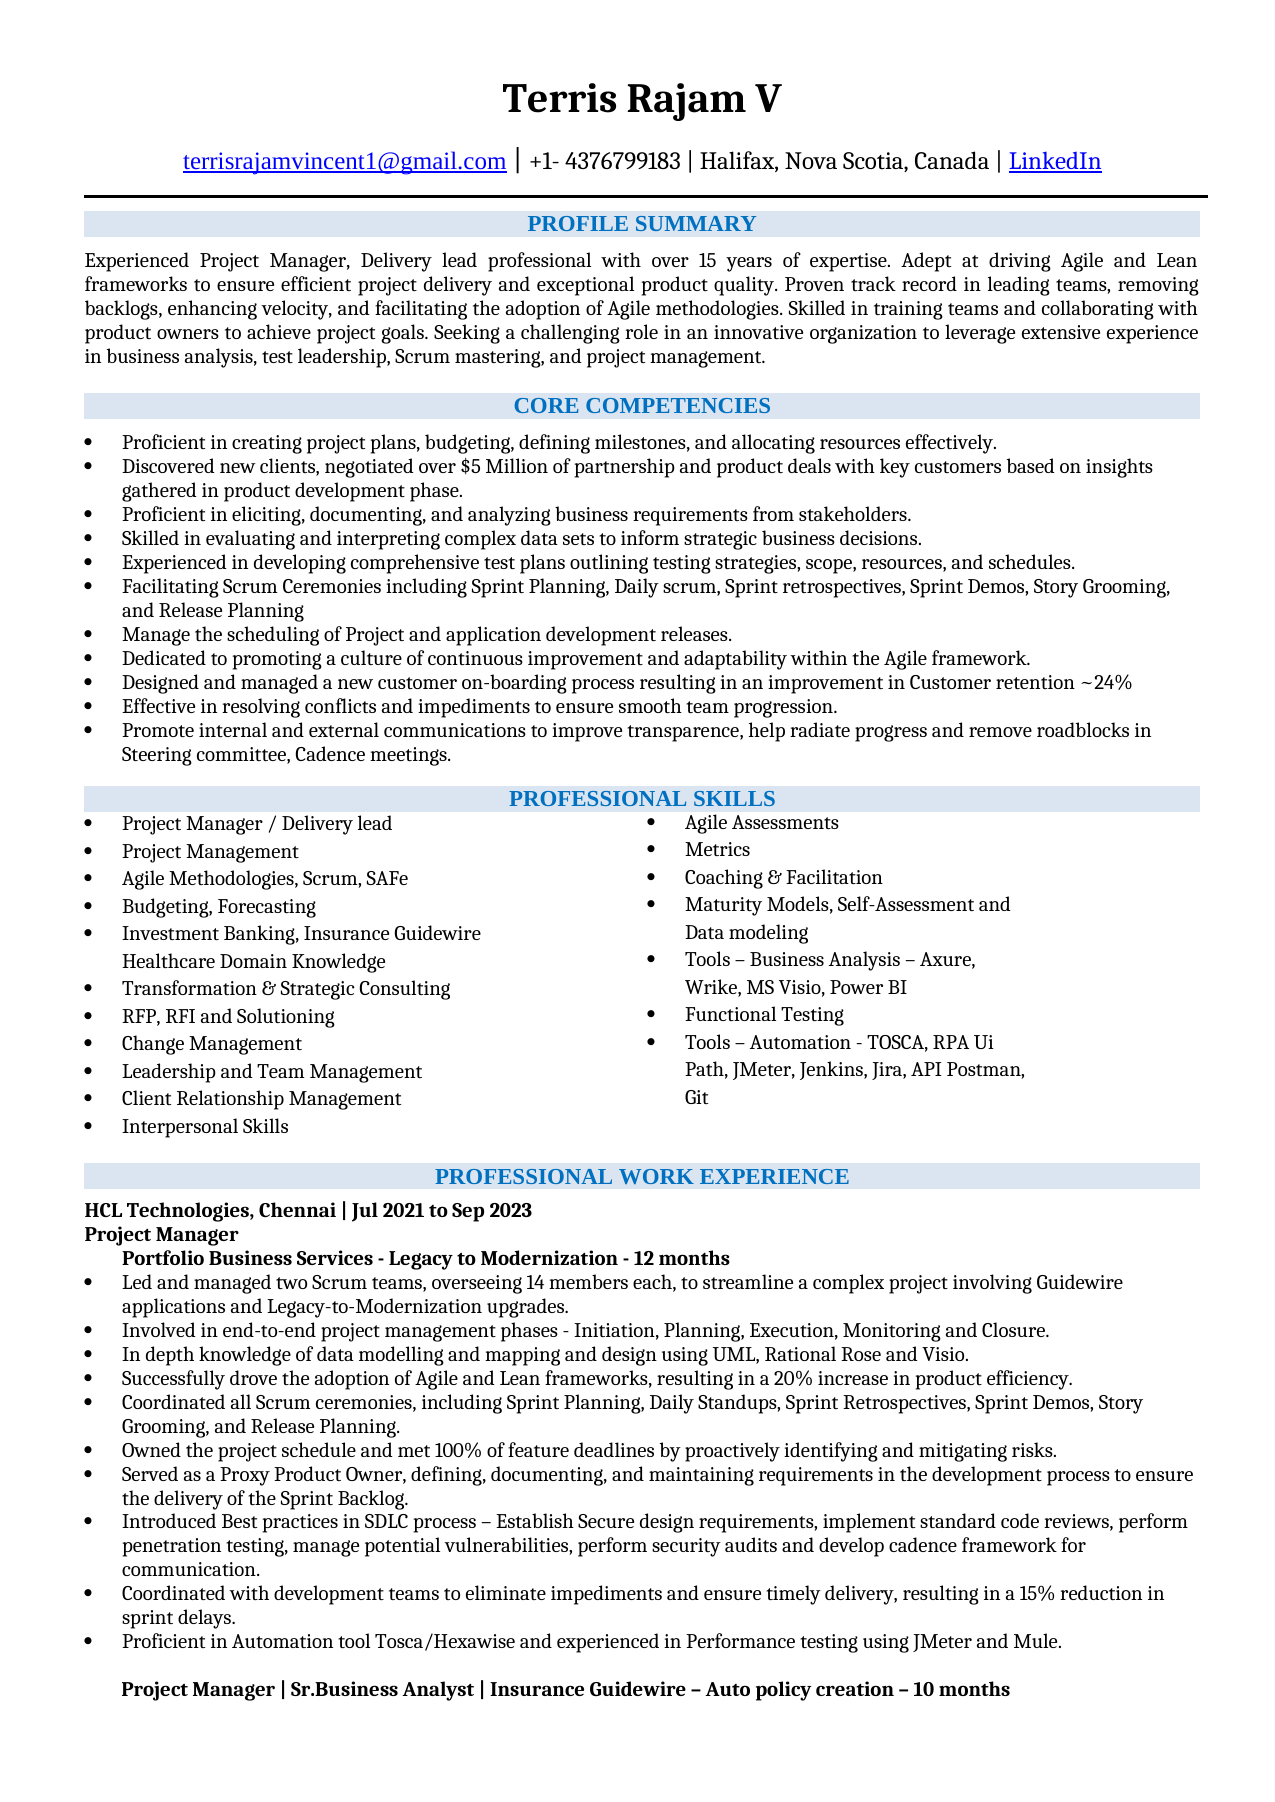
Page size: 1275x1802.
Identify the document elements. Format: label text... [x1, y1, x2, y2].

list Healthcare Domain Knowledge [122, 949, 1200, 973]
list Led and managed two Scrum teams, overseeing 14 members each, to streamline a complex project involving Guidewire applications and Legacy-to-Modernization upgrades. [84, 1271, 1200, 1318]
text Terris Rajam V [84, 75, 1200, 123]
list Coordinated all Scrum ceremonies, including Sprint Planning, Daily Standups, Sprint Retrospectives, Sprint Demos, Story Grooming, and Release Planning. [84, 1390, 1200, 1438]
text CORE COMPETENCIES [84, 393, 1200, 419]
list Change Management [84, 1032, 1200, 1056]
list Coordinated with development teams to eliminate impediments and ensure timely delivery, resulting in a 15% reduction in sprint delays. [84, 1582, 1200, 1630]
text Experienced Project Manager, Delivery lead professional with over 15 years of expertise. Adept at driving Agile and Lean frameworks to ensure efficient project delivery and exceptional product quality. Proven track record in leading teams, removing backlogs, enhancing velocity, and facilitating the adoption of Agile methodologies. Skilled in training teams and collaborating with product owners to achieve project goals. Seeking a challenging role in an innovative organization to leverage extensive experience in business analysis, test leadership, Scrum mastering, and project management. [84, 249, 1200, 369]
list PROFESSIONAL SKILLS [84, 786, 1200, 812]
list Proficient in creating project plans, budgeting, defining milestones, and allocating resources effectively. [84, 431, 1200, 455]
list Successfully drove the adoption of Agile and Lean frameworks, resulting in a 20% increase in product efficiency. [84, 1366, 1200, 1390]
list Project Manager / Delivery lead [84, 812, 1200, 836]
list Introduced Best practices in SDLC process – Establish Secure design requirements, implement standard code reviews, perform penetration testing, manage potential vulnerabilities, perform security audits and develop cadence framework for communication. [84, 1510, 1200, 1582]
list In depth knowledge of data modelling and mapping and design using UML, Rational Rose and Visio. [84, 1342, 1200, 1366]
list Served as a Proxy Product Owner, defining, documenting, and maintaining requirements in the development process to ensure the delivery of the Sprint Backlog. [84, 1462, 1200, 1510]
list Involved in end-to-end project management phases - Initiation, Planning, Execution, Monitoring and Closure. [84, 1318, 1200, 1342]
list Transformation & Strategic Consulting [84, 977, 1200, 1001]
list Dedicated to promoting a culture of continuous improvement and adaptability within the Agile framework. [84, 647, 1200, 671]
list Manage the scheduling of Project and application development releases. [84, 623, 1200, 647]
list RFP, RFI and Solutioning [84, 1004, 1200, 1028]
list Designed and managed a new customer on-boarding process resulting in an improvement in Customer retention ~24% [84, 671, 1200, 694]
list Agile Methodologies, Scrum, SAFe [84, 867, 1200, 891]
text Project Manager | Sr.Business Analyst | Insurance Guidewire – Auto policy creation – 10 months [84, 1678, 1200, 1702]
list Investment Banking, Insurance Guidewire [84, 922, 1200, 946]
list Leadership and Team Management [84, 1059, 1200, 1083]
list Proficient in Automation tool Tosca/Hexawise and experienced in Performance testing using JMeter and Mule. [84, 1630, 1200, 1654]
list Project Management [84, 839, 1200, 863]
text Project Manager [84, 1223, 1200, 1247]
list Facilitating Scrum Ceremonies including Sprint Planning, Daily scrum, Sprint retrospectives, Sprint Demos, Story Grooming, and Release Planning [84, 575, 1200, 623]
list Skilled in evaluating and interpreting complex data sets to inform strategic business decisions. [84, 527, 1200, 551]
list Client Relationship Management [84, 1087, 1200, 1111]
list Promote internal and external communications to improve transparence, help radiate progress and remove roadblocks in Steering committee, Cadence meetings. [84, 718, 1200, 766]
list Owned the project schedule and met 100% of feature deadlines by proactively identifying and mitigating risks. [84, 1438, 1200, 1462]
text terrisrajamvincent1@gmail.com | +1- 4376799183 | Halifax, Nova Scotia, Canada | LinkedIn [84, 143, 1200, 177]
list Proficient in eliciting, documenting, and analyzing business requirements from stakeholders. [84, 503, 1200, 527]
list Interpersonal Skills [84, 1114, 1200, 1138]
text PROFESSIONAL WORK EXPERIENCE [84, 1163, 1200, 1189]
list Budgeting, Forecasting [84, 894, 1200, 918]
text HCL Technologies, Chennai | Jul 2021 to Sep 2023 [84, 1199, 1200, 1223]
text PROFILE SUMMARY [84, 211, 1200, 237]
list Experienced in developing comprehensive test plans outlining testing strategies, scope, resources, and schedules. [84, 551, 1200, 575]
list Discovered new clients, negotiated over $5 Million of partnership and product deals with key customers based on insights gathered in product development phase. [84, 455, 1200, 503]
list Effective in resolving conflicts and impediments to ensure smooth team progression. [84, 694, 1200, 718]
text Portfolio Business Services - Legacy to Modernization - 12 months [84, 1247, 1200, 1271]
